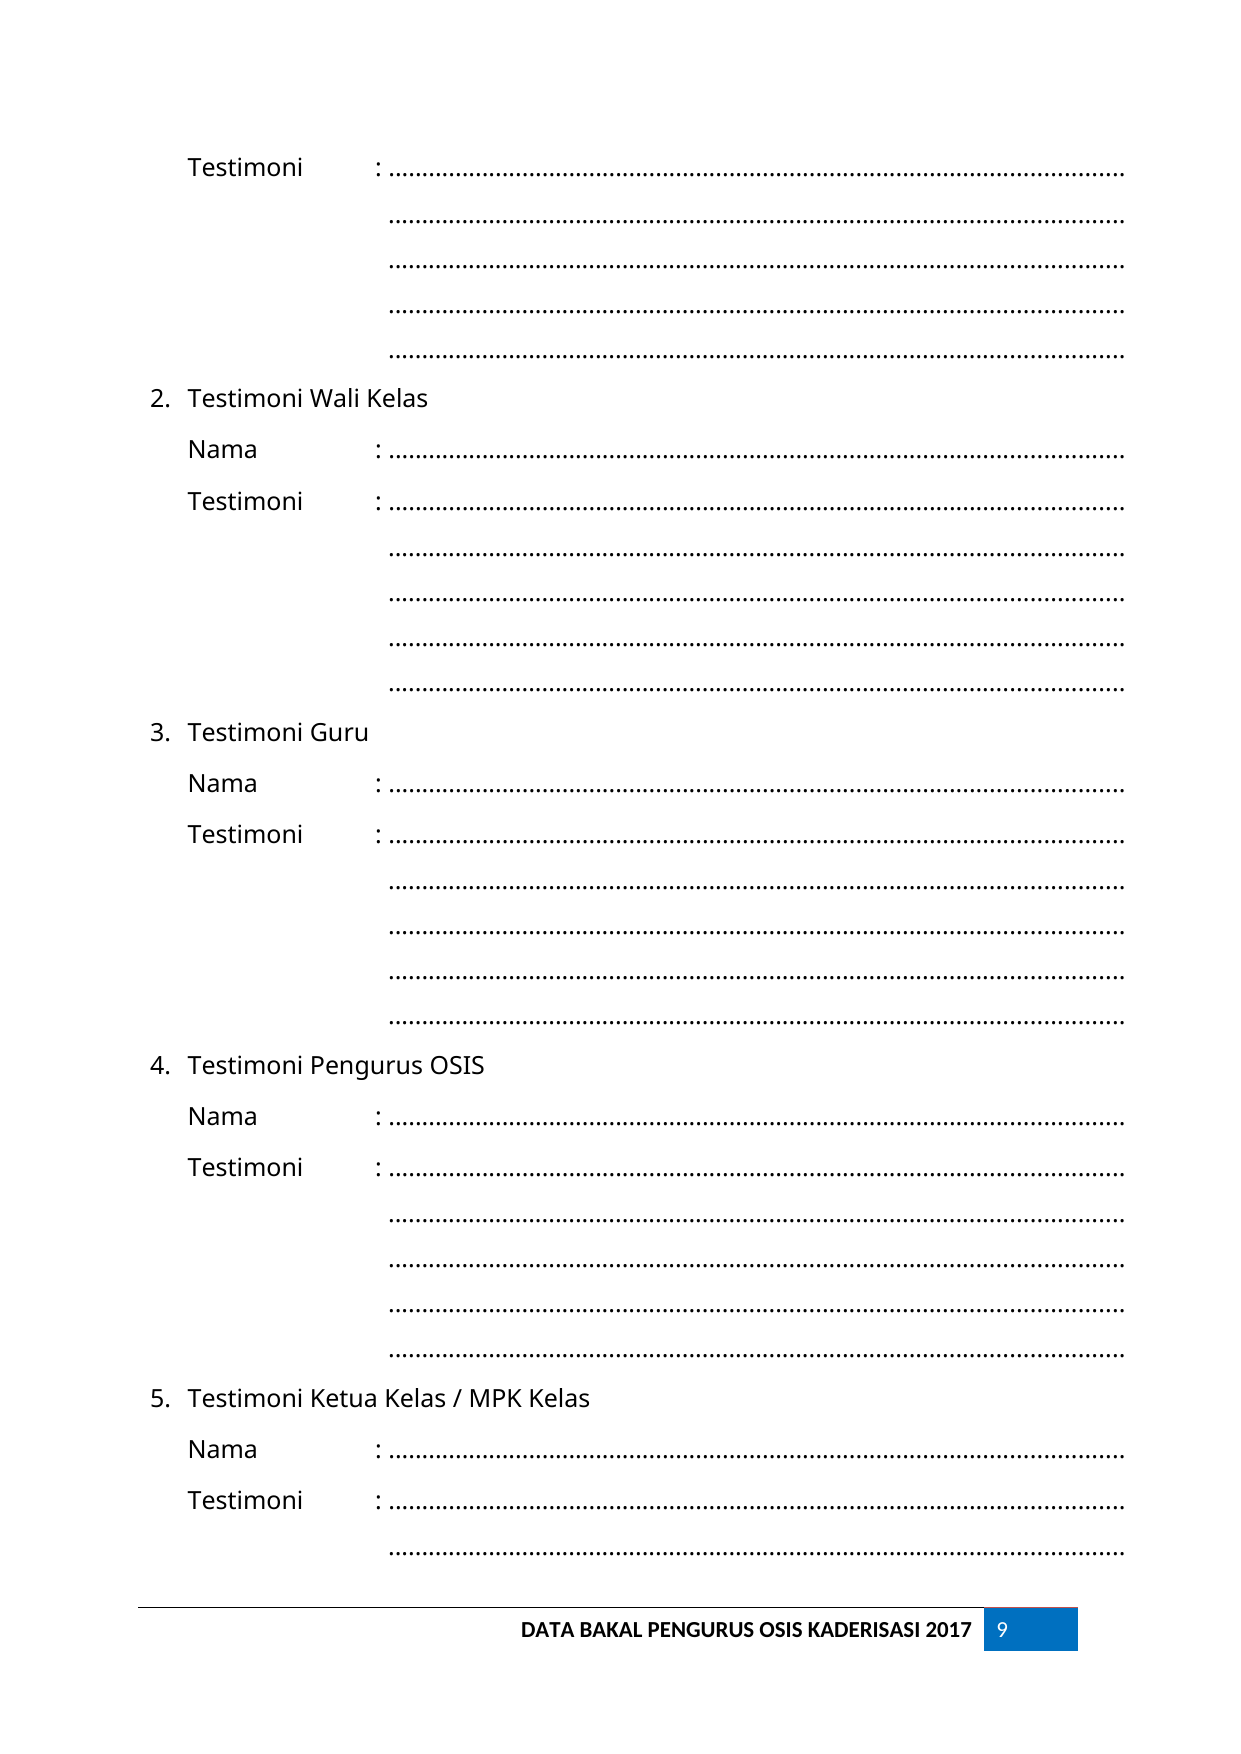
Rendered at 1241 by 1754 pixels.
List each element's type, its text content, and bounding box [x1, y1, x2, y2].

list Testimoni : [187, 483, 1090, 517]
list Nama : [187, 432, 1090, 466]
list Nama : [187, 1431, 1090, 1466]
list Testimoni : [187, 816, 1090, 850]
list Testimoni : [187, 1482, 1090, 1517]
list Testimoni Guru [150, 714, 1090, 748]
list Nama : [187, 1098, 1090, 1132]
list Nama : [187, 765, 1090, 799]
list Testimoni Ketua Kelas / MPK Kelas [150, 1380, 1090, 1414]
list Testimoni : [187, 1149, 1090, 1183]
list Testimoni Pengurus OSIS [150, 1047, 1090, 1081]
list Testimoni : [187, 150, 1090, 184]
list Testimoni Wali Kelas [150, 381, 1090, 415]
